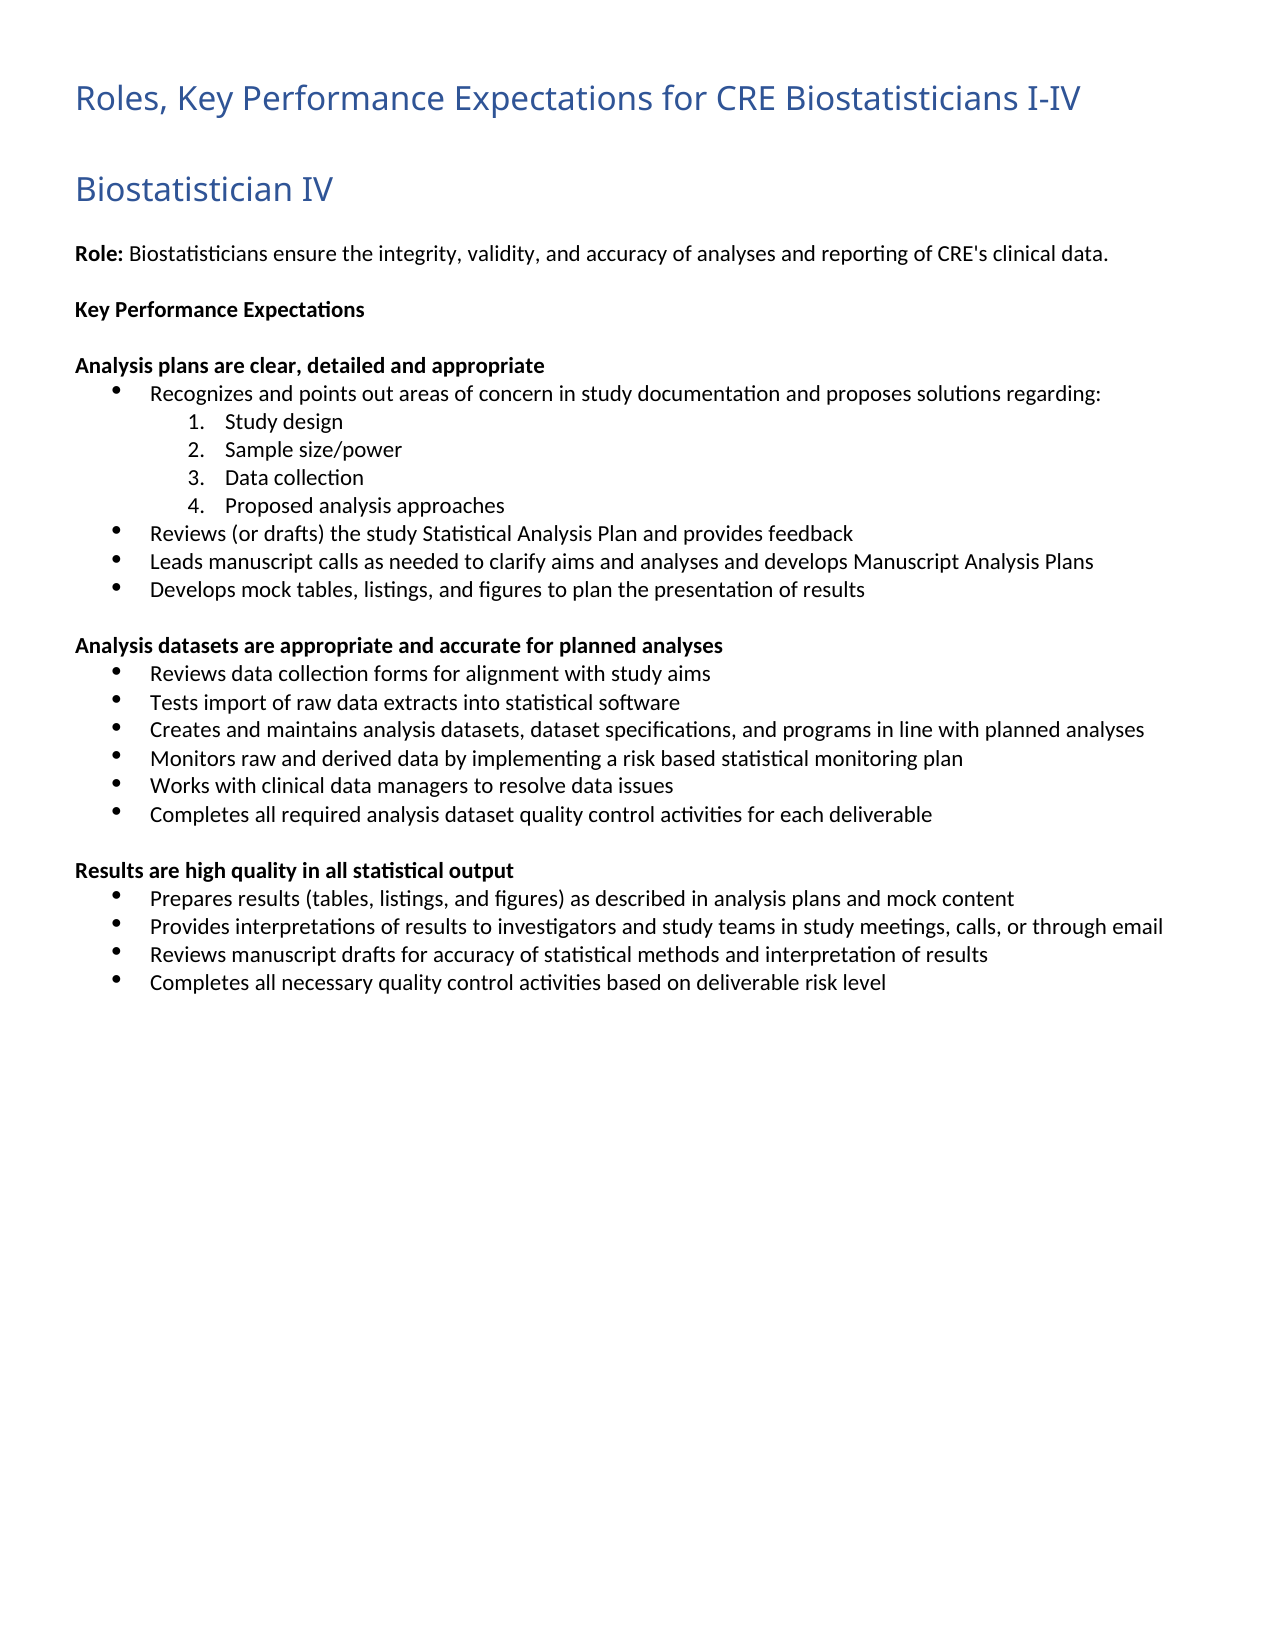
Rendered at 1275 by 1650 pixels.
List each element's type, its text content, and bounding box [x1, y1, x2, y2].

list Creates and maintains analysis datasets, dataset specifications, and programs in line with planned analyses [112, 716, 1200, 744]
text Results are high quality in all statistical output [75, 856, 1200, 884]
list Prepares results (tables, listings, and figures) as described in analysis plans and mock content [112, 884, 1200, 912]
list Proposed analysis approaches [187, 491, 1200, 519]
list Data collection [187, 463, 1200, 491]
list Completes all necessary quality control activities based on deliverable risk level [112, 968, 1200, 996]
text Biostatistician IV [75, 166, 1200, 211]
list Completes all required analysis dataset quality control activities for each deliverable [112, 800, 1200, 828]
list Study design [187, 407, 1200, 435]
list Tests import of raw data extracts into statistical software [112, 688, 1200, 716]
list Develops mock tables, listings, and figures to plan the presentation of results [112, 576, 1200, 603]
text Analysis plans are clear, detailed and appropriate [75, 351, 1200, 379]
text Analysis datasets are appropriate and accurate for planned analyses [75, 632, 1200, 659]
list Reviews data collection forms for alignment with study aims [112, 659, 1200, 688]
list Recognizes and points out areas of concern in study documentation and proposes solutions regarding: [112, 379, 1200, 407]
text Key Performance Expectations [75, 295, 1200, 323]
text Roles, Key Performance Expectations for CRE Biostatisticians I-IV [75, 75, 1200, 120]
list Works with clinical data managers to resolve data issues [112, 772, 1200, 800]
list Reviews (or drafts) the study Statistical Analysis Plan and provides feedback [112, 519, 1200, 547]
list Leads manuscript calls as needed to clarify aims and analyses and develops Manuscript Analysis Plans [112, 547, 1200, 576]
list Sample size/power [187, 435, 1200, 463]
list Reviews manuscript drafts for accuracy of statistical methods and interpretation of results [112, 940, 1200, 968]
list Monitors raw and derived data by implementing a risk based statistical monitoring plan [112, 744, 1200, 772]
list Provides interpretations of results to investigators and study teams in study meetings, calls, or through email [112, 912, 1200, 940]
text Role: Biostatisticians ensure the integrity, validity, and accuracy of analyses and reporting of CRE's clinical data. [75, 239, 1200, 267]
